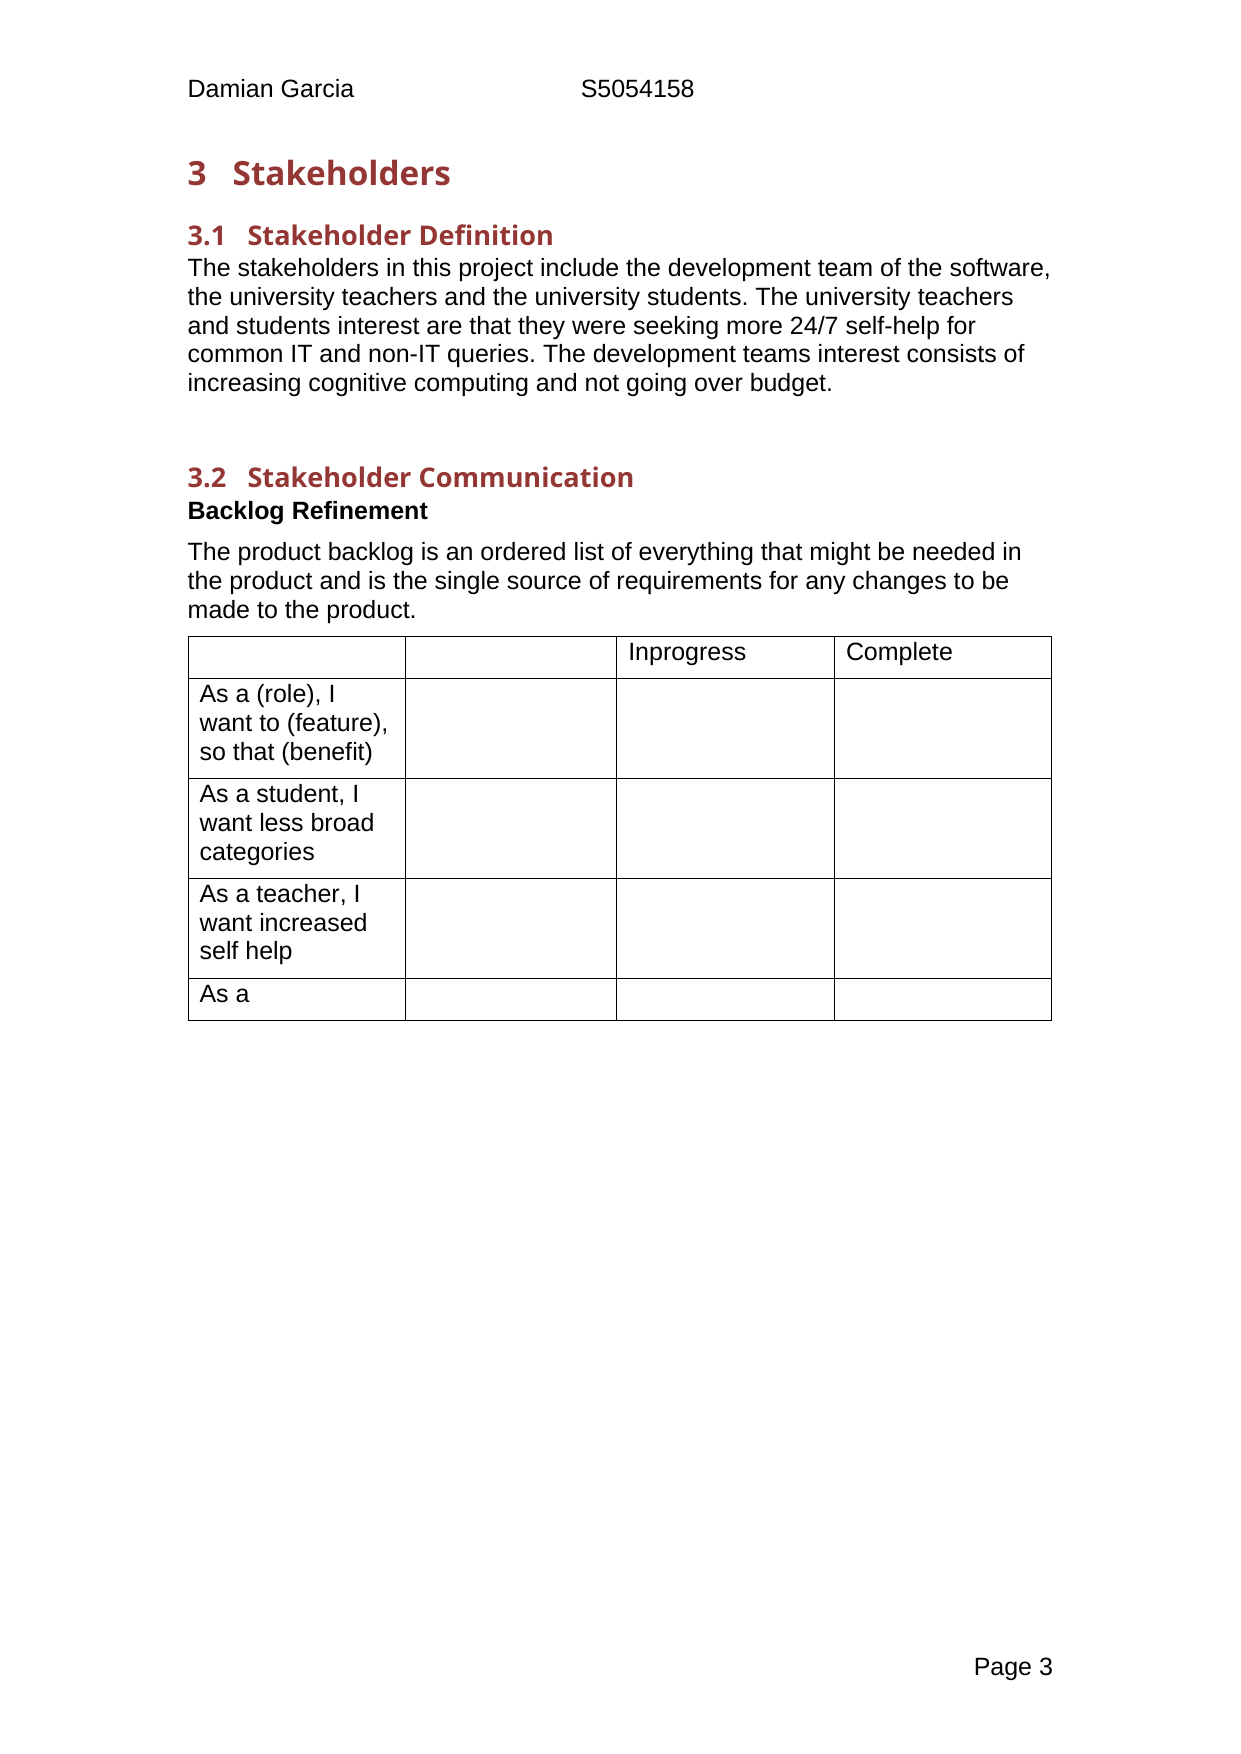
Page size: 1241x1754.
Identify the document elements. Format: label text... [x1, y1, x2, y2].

table_cell [835, 679, 1051, 778]
table_header [189, 637, 405, 678]
table_cell As a student, I want less broad categories [189, 779, 405, 878]
table_cell [835, 979, 1051, 1020]
table_header Inprogress [617, 637, 834, 678]
table_cell [406, 779, 616, 878]
table_cell [617, 779, 834, 878]
table_header [406, 637, 616, 678]
table_cell [406, 879, 616, 977]
table_cell [835, 779, 1051, 878]
text The stakeholders in this project include the development team of the software, the university teachers and the university students. The university teachers and students interest are that they were seeking more 24/7 self-help for common IT and non-IT queries. The development teams interest consists of increasing cognitive computing and not going over budget. [187, 253, 1053, 397]
table_cell [406, 679, 616, 778]
table_cell [406, 979, 616, 1020]
table_cell [617, 879, 834, 977]
subtitle Stakeholder Definition [187, 216, 1053, 253]
subtitle Stakeholder Communication [187, 459, 1053, 496]
table_cell [617, 979, 834, 1020]
table_cell [617, 679, 834, 778]
text Backlog Refinement [187, 496, 1053, 524]
subtitle Stakeholders [187, 150, 1053, 195]
table_cell As a teacher, I want increased self help [189, 879, 405, 977]
table_cell As a [189, 979, 405, 1020]
table_cell As a (role), I want to (feature), so that (benefit) [189, 679, 405, 778]
table_header Complete [835, 637, 1051, 678]
table_cell [835, 879, 1051, 977]
text The product backlog is an ordered list of everything that might be needed in the product and is the single source of requirements for any changes to be made to the product. [187, 537, 1053, 623]
